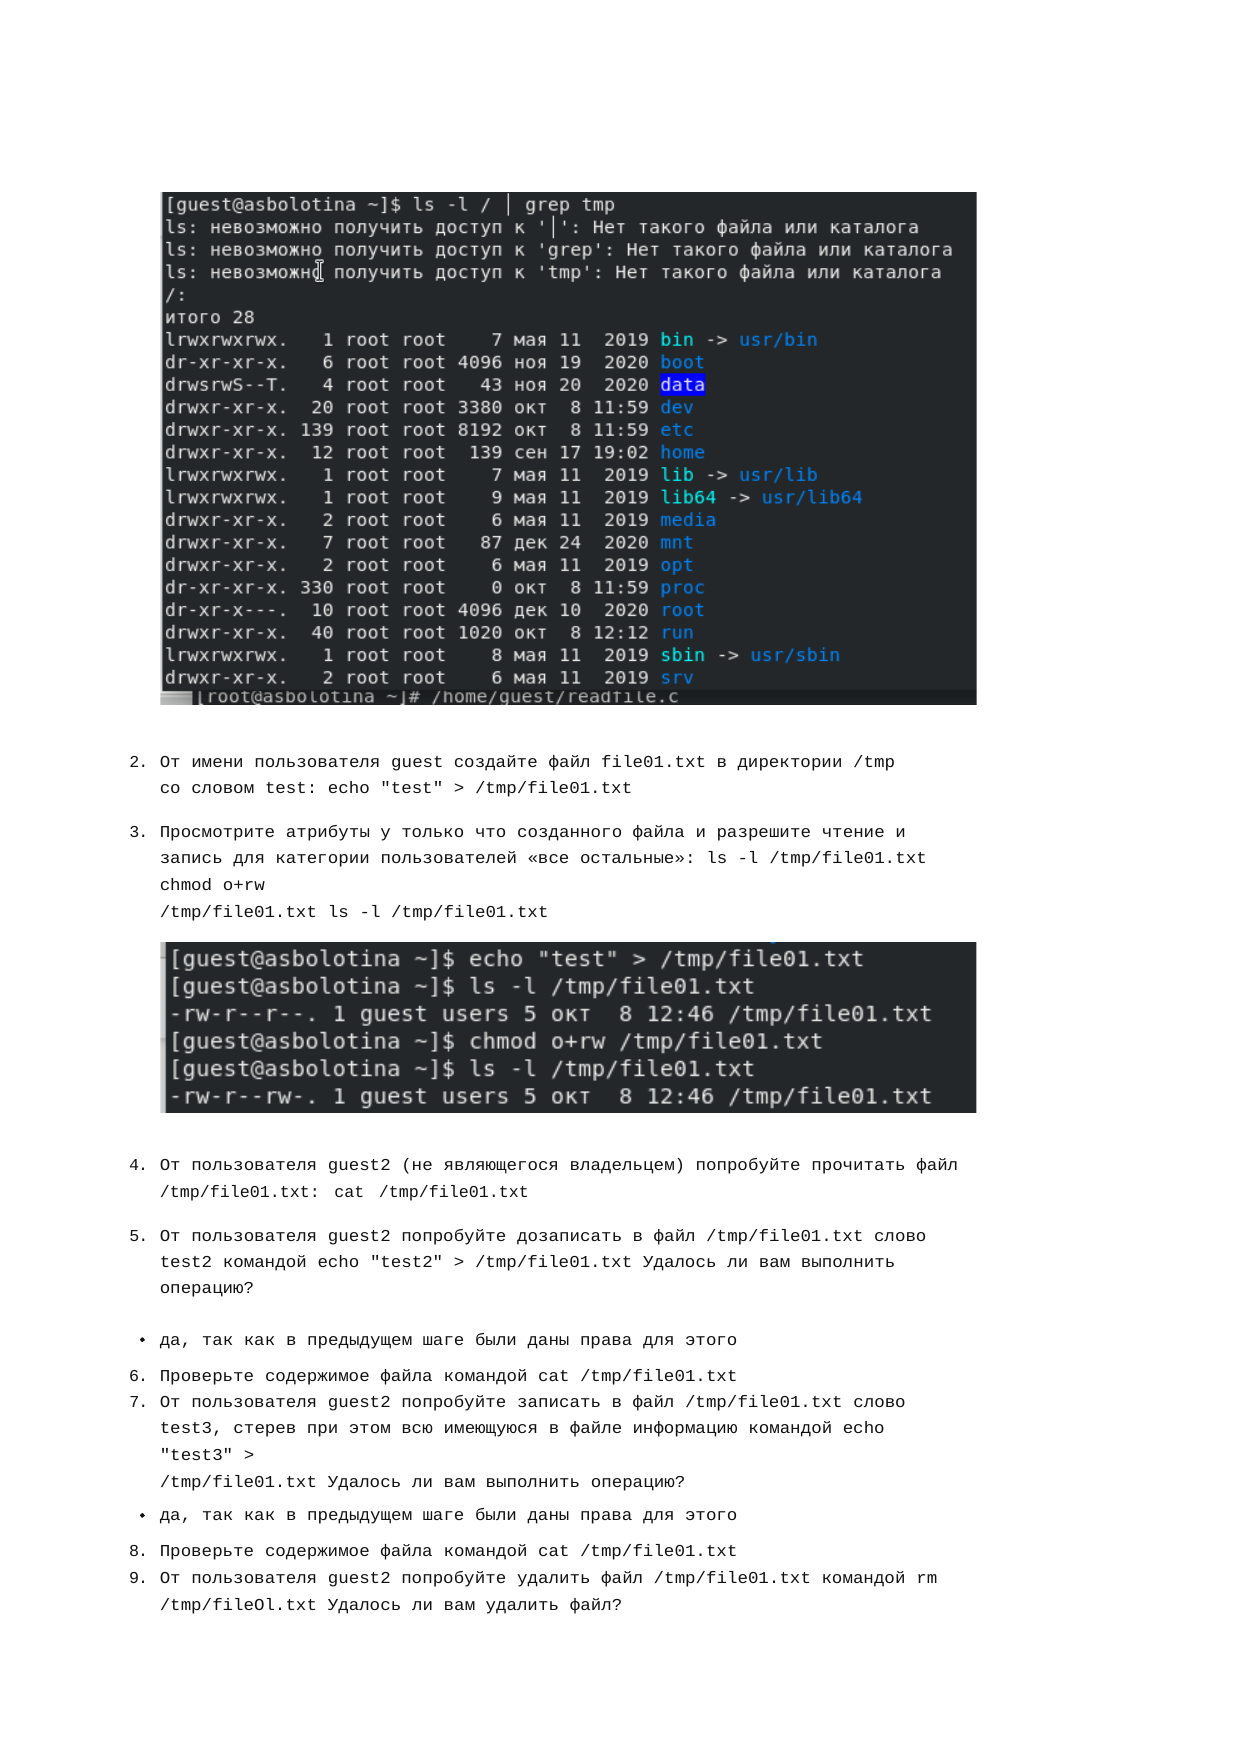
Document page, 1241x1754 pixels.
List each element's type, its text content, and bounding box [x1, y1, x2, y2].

text /tmp/file01.txt ls -l /tmp/file01.txt [159, 902, 1065, 921]
text да, так как в предыдущем шаге были даны права для этого [159, 1507, 1065, 1526]
list Просмотрите атрибуты у только что созданного файла и разрешите чтение и запись для категории пользователей «все остальные»: ls -l /tmp/file01.txt chmod o+rw [129, 823, 965, 895]
list От имени пользователя guest создайте файл file01.txt в директории /tmp со словом test: echo "test" > /tmp/file01.txt [129, 753, 913, 799]
list От пользователя guest2 (не являющегося владельцем) попробуйте прочитать файл [129, 1157, 1065, 1176]
text /tmp/file01.txt Удалось ли вам выполнить операцию? [159, 1473, 1065, 1492]
list От пользователя guest2 попробуйте записать в файл /tmp/file01.txt слово test3, стерев при этом всю имеющуюся в файле информацию командой echo "test3" > [129, 1394, 965, 1465]
picture [160, 192, 977, 705]
list От пользователя guest2 попробуйте удалить файл /tmp/file01.txt командой rm [129, 1569, 1065, 1588]
text /tmp/fileOl.txt Удалось ли вам удалить файл? [159, 1596, 1065, 1615]
list От пользователя guest2 попробуйте дозаписать в файл /tmp/file01.txt слово test2 командой echo "test2" > /tmp/file01.txt Удалось ли вам выполнить операцию? [129, 1227, 975, 1299]
text да, так как в предыдущем шаге были даны права для этого [159, 1331, 1065, 1350]
text /tmp/file01.txt: cat /tmp/file01.txt [159, 1183, 1065, 1202]
list Проверьте содержимое файла командой cat /tmp/file01.txt [129, 1543, 1065, 1562]
list Проверьте содержимое файла командой cat /tmp/file01.txt [129, 1367, 1065, 1386]
picture [160, 942, 977, 1113]
